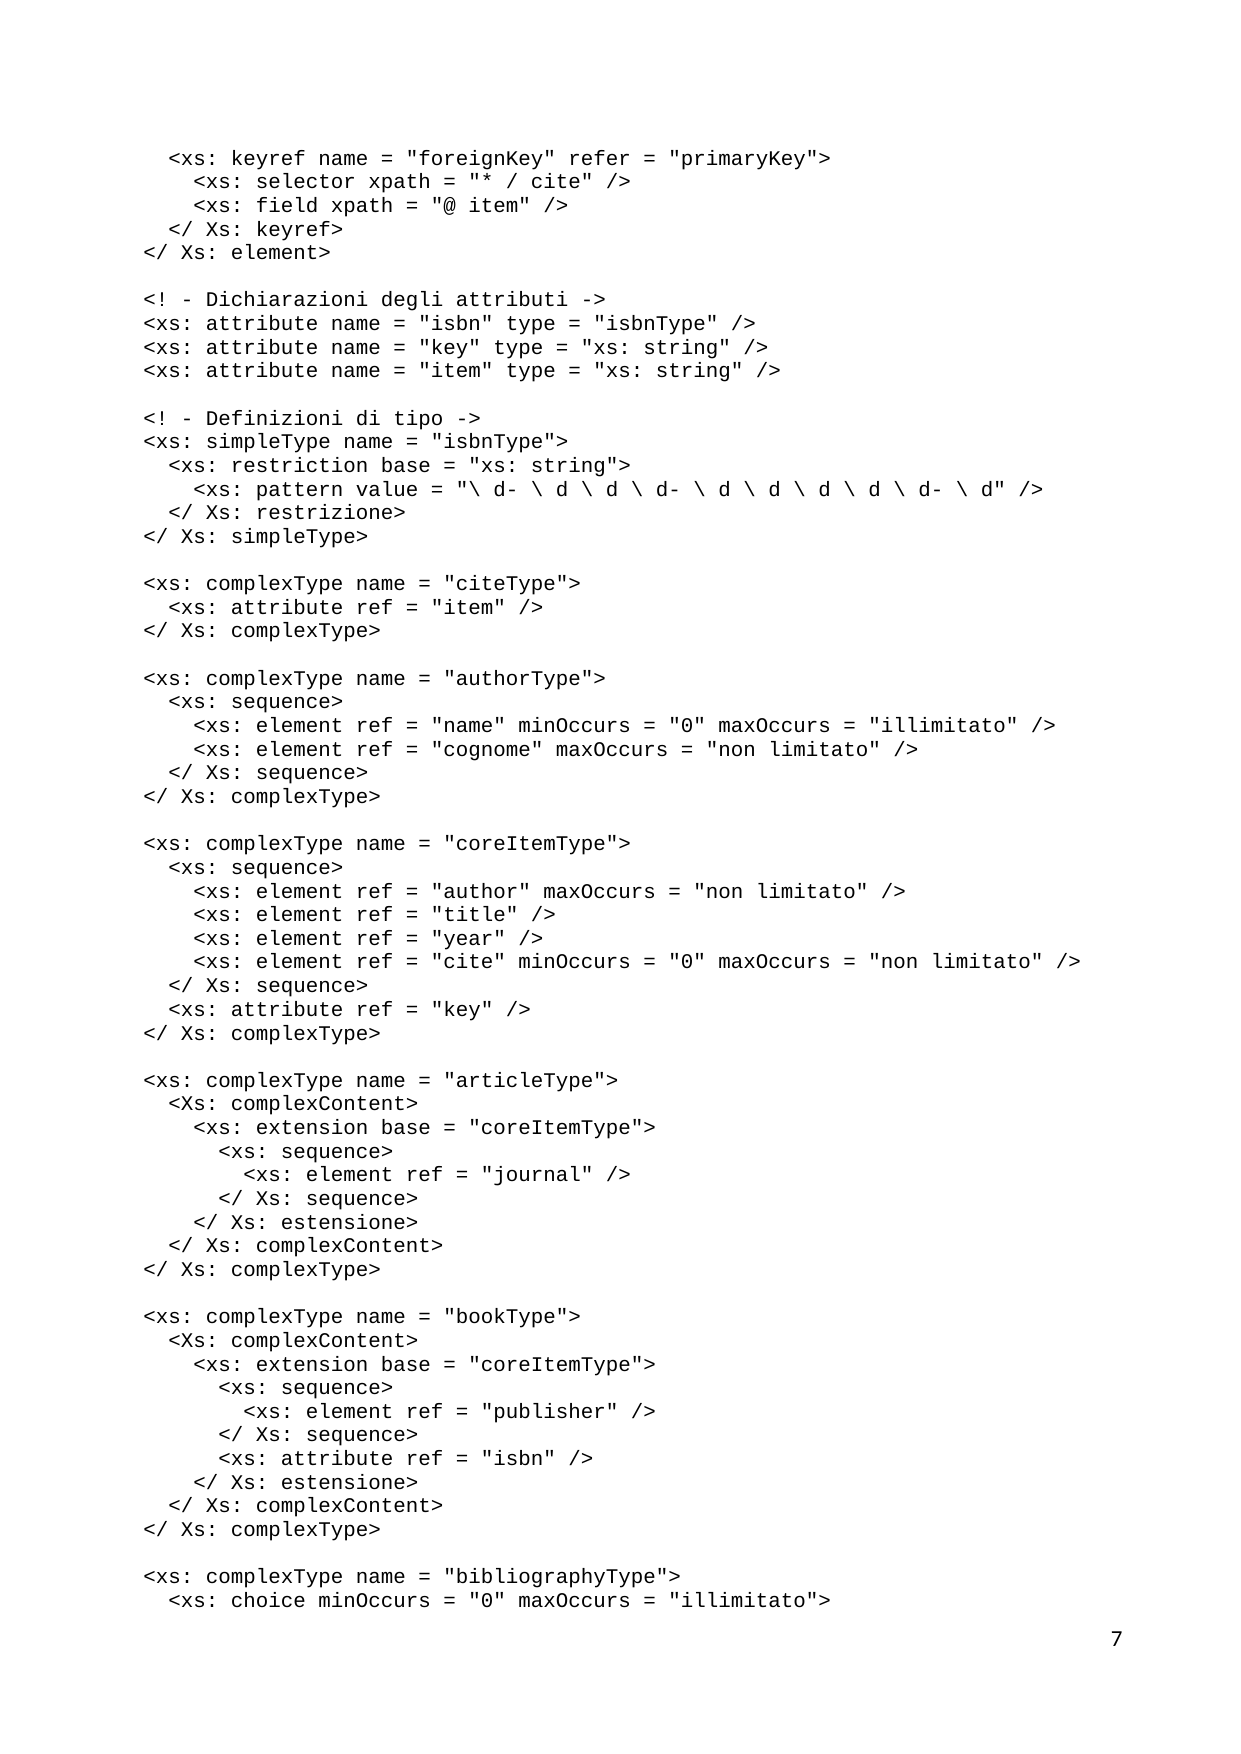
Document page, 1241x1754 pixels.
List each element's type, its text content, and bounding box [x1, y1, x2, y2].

text </ Xs: restrizione> [118, 502, 1122, 526]
text </ Xs: sequence> [118, 762, 1122, 786]
text </ Xs: sequence> [118, 1424, 1122, 1448]
text </ Xs: complexType> [118, 621, 1122, 644]
text <xs: attribute name = "isbn" type = "isbnType" /> [118, 313, 1122, 337]
text <xs: attribute ref = "key" /> [118, 999, 1122, 1022]
text <xs: selector xpath = "* / cite" /> [118, 171, 1122, 195]
text </ Xs: sequence> [118, 975, 1122, 999]
text <xs: pattern value = "\ d- \ d \ d \ d- \ d \ d \ d \ d \ d- \ d" /> [118, 479, 1122, 502]
text <xs: complexType name = "articleType"> [118, 1070, 1122, 1093]
text <xs: element ref = "cognome" maxOccurs = "non limitato" /> [118, 739, 1122, 762]
text <xs: simpleType name = "isbnType"> [118, 431, 1122, 455]
text </ Xs: complexType> [118, 1519, 1122, 1543]
text <xs: sequence> [118, 857, 1122, 881]
text <xs: element ref = "name" minOccurs = "0" maxOccurs = "illimitato" /> [118, 715, 1122, 739]
text <xs: element ref = "title" /> [118, 904, 1122, 928]
text <xs: element ref = "year" /> [118, 928, 1122, 952]
text <Xs: complexContent> [118, 1330, 1122, 1353]
text </ Xs: keyref> [118, 218, 1122, 242]
text <xs: complexType name = "bookType"> [118, 1306, 1122, 1330]
text </ Xs: estensione> [118, 1472, 1122, 1495]
text </ Xs: estensione> [118, 1212, 1122, 1235]
text </ Xs: complexType> [118, 1259, 1122, 1283]
text <xs: sequence> [118, 1377, 1122, 1401]
text <Xs: complexContent> [118, 1093, 1122, 1117]
text <xs: attribute name = "item" type = "xs: string" /> [118, 360, 1122, 384]
text <xs: extension base = "coreItemType"> [118, 1117, 1122, 1141]
text <xs: element ref = "journal" /> [118, 1164, 1122, 1188]
text <xs: attribute ref = "item" /> [118, 597, 1122, 621]
text <xs: restriction base = "xs: string"> [118, 455, 1122, 479]
text </ Xs: sequence> [118, 1188, 1122, 1212]
text <! - Definizioni di tipo -> [118, 408, 1122, 431]
text </ Xs: complexType> [118, 1022, 1122, 1046]
text <xs: sequence> [118, 1141, 1122, 1164]
text </ Xs: element> [118, 242, 1122, 266]
text <xs: complexType name = "bibliographyType"> [118, 1566, 1122, 1590]
text <xs: extension base = "coreItemType"> [118, 1353, 1122, 1377]
text <xs: element ref = "cite" minOccurs = "0" maxOccurs = "non limitato" /> [118, 952, 1122, 975]
text <xs: element ref = "publisher" /> [118, 1401, 1122, 1424]
text <xs: keyref name = "foreignKey" refer = "primaryKey"> [118, 148, 1122, 171]
text </ Xs: simpleType> [118, 526, 1122, 549]
text <xs: attribute name = "key" type = "xs: string" /> [118, 337, 1122, 360]
text <xs: complexType name = "authorType"> [118, 668, 1122, 691]
text <xs: field xpath = "@ item" /> [118, 195, 1122, 218]
text <xs: choice minOccurs = "0" maxOccurs = "illimitato"> [118, 1590, 1122, 1614]
text <xs: complexType name = "coreItemType"> [118, 833, 1122, 857]
text </ Xs: complexContent> [118, 1235, 1122, 1259]
text <xs: element ref = "author" maxOccurs = "non limitato" /> [118, 881, 1122, 904]
text <xs: attribute ref = "isbn" /> [118, 1448, 1122, 1472]
text <xs: sequence> [118, 691, 1122, 715]
text <xs: complexType name = "citeType"> [118, 573, 1122, 597]
text <! - Dichiarazioni degli attributi -> [118, 289, 1122, 313]
text </ Xs: complexContent> [118, 1495, 1122, 1519]
text </ Xs: complexType> [118, 786, 1122, 810]
